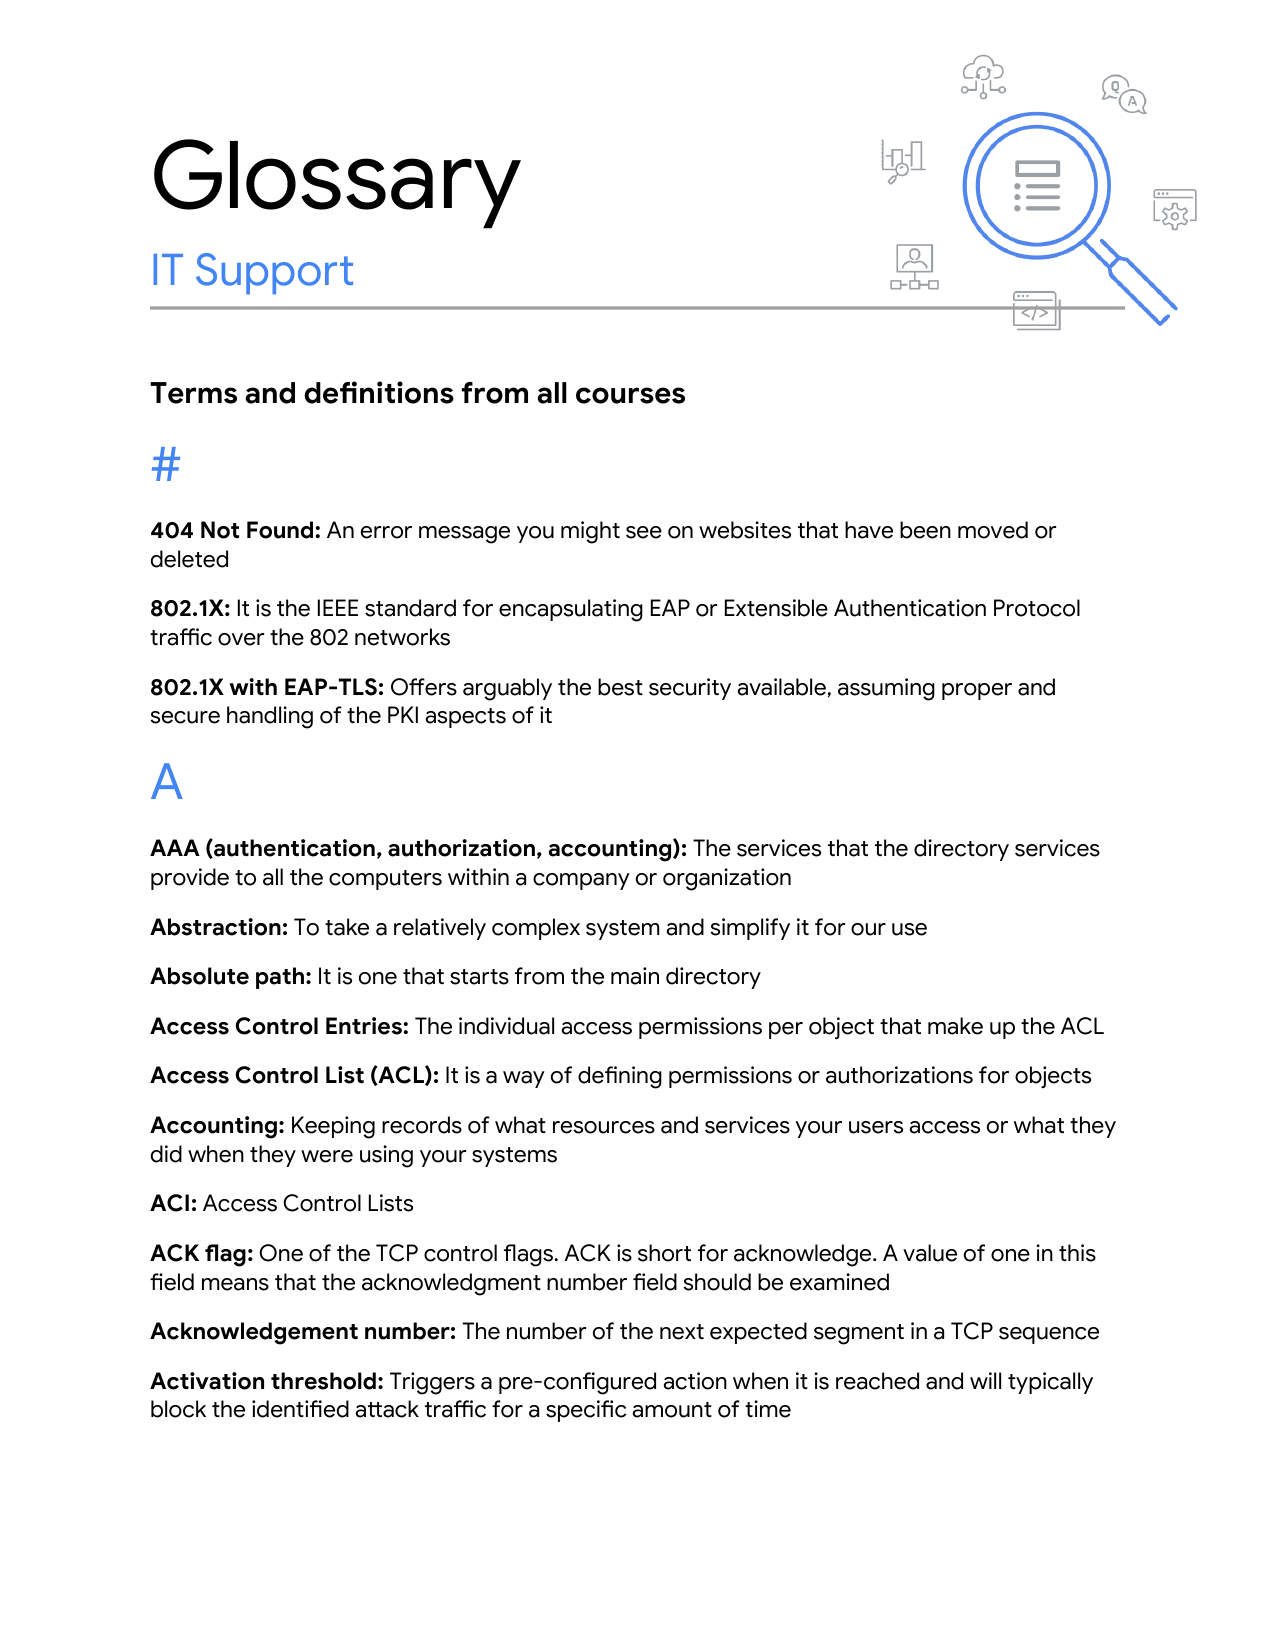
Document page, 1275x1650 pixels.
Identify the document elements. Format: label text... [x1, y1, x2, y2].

text AAA (authentication, authorization, accounting): The services that the directory services provide to all the computers within a company or organization [150, 834, 1125, 892]
text 802.1X with EAP-TLS: Offers arguably the best security available, assuming proper and secure handling of the PKI aspects of it [150, 673, 1125, 730]
subtitle Terms and definitions from all courses [150, 375, 1125, 412]
picture [839, 41, 1226, 342]
text Acknowledgement number: The number of the next expected segment in a TCP sequence [150, 1317, 1125, 1346]
text Accounting: Keeping records of what resources and services your users access or what they did when they were using your systems [150, 1111, 1125, 1169]
text Access Control List (ACL): It is a way of defining permissions or authorizations for objects [150, 1062, 1125, 1090]
text Absolute path: It is one that starts from the main directory [150, 962, 1125, 991]
text A [150, 751, 1125, 814]
text ACI: Access Control Lists [150, 1189, 1125, 1218]
text 404 Not Found: An error message you might see on websites that have been moved or deleted [150, 516, 1125, 573]
text Abstraction: To take a relatively complex system and simplify it for our use [150, 913, 1125, 942]
text Access Control Entries: The individual access permissions per object that make up the ACL [150, 1012, 1125, 1041]
text # [150, 433, 1125, 495]
text ACK flag: One of the TCP control flags. ACK is short for acknowledge. A value of one in this field means that the acknowledgment number field should be examined [891, 1239, 1125, 1297]
text 802.1X: It is the IEEE standard for encapsulating EAP or Extensible Authentication Protocol traffic over the 802 networks [150, 594, 1125, 652]
text Activation threshold: Triggers a pre-configured action when it is reached and will typically block the identified attack traffic for a specific amount of time [150, 1367, 1125, 1424]
